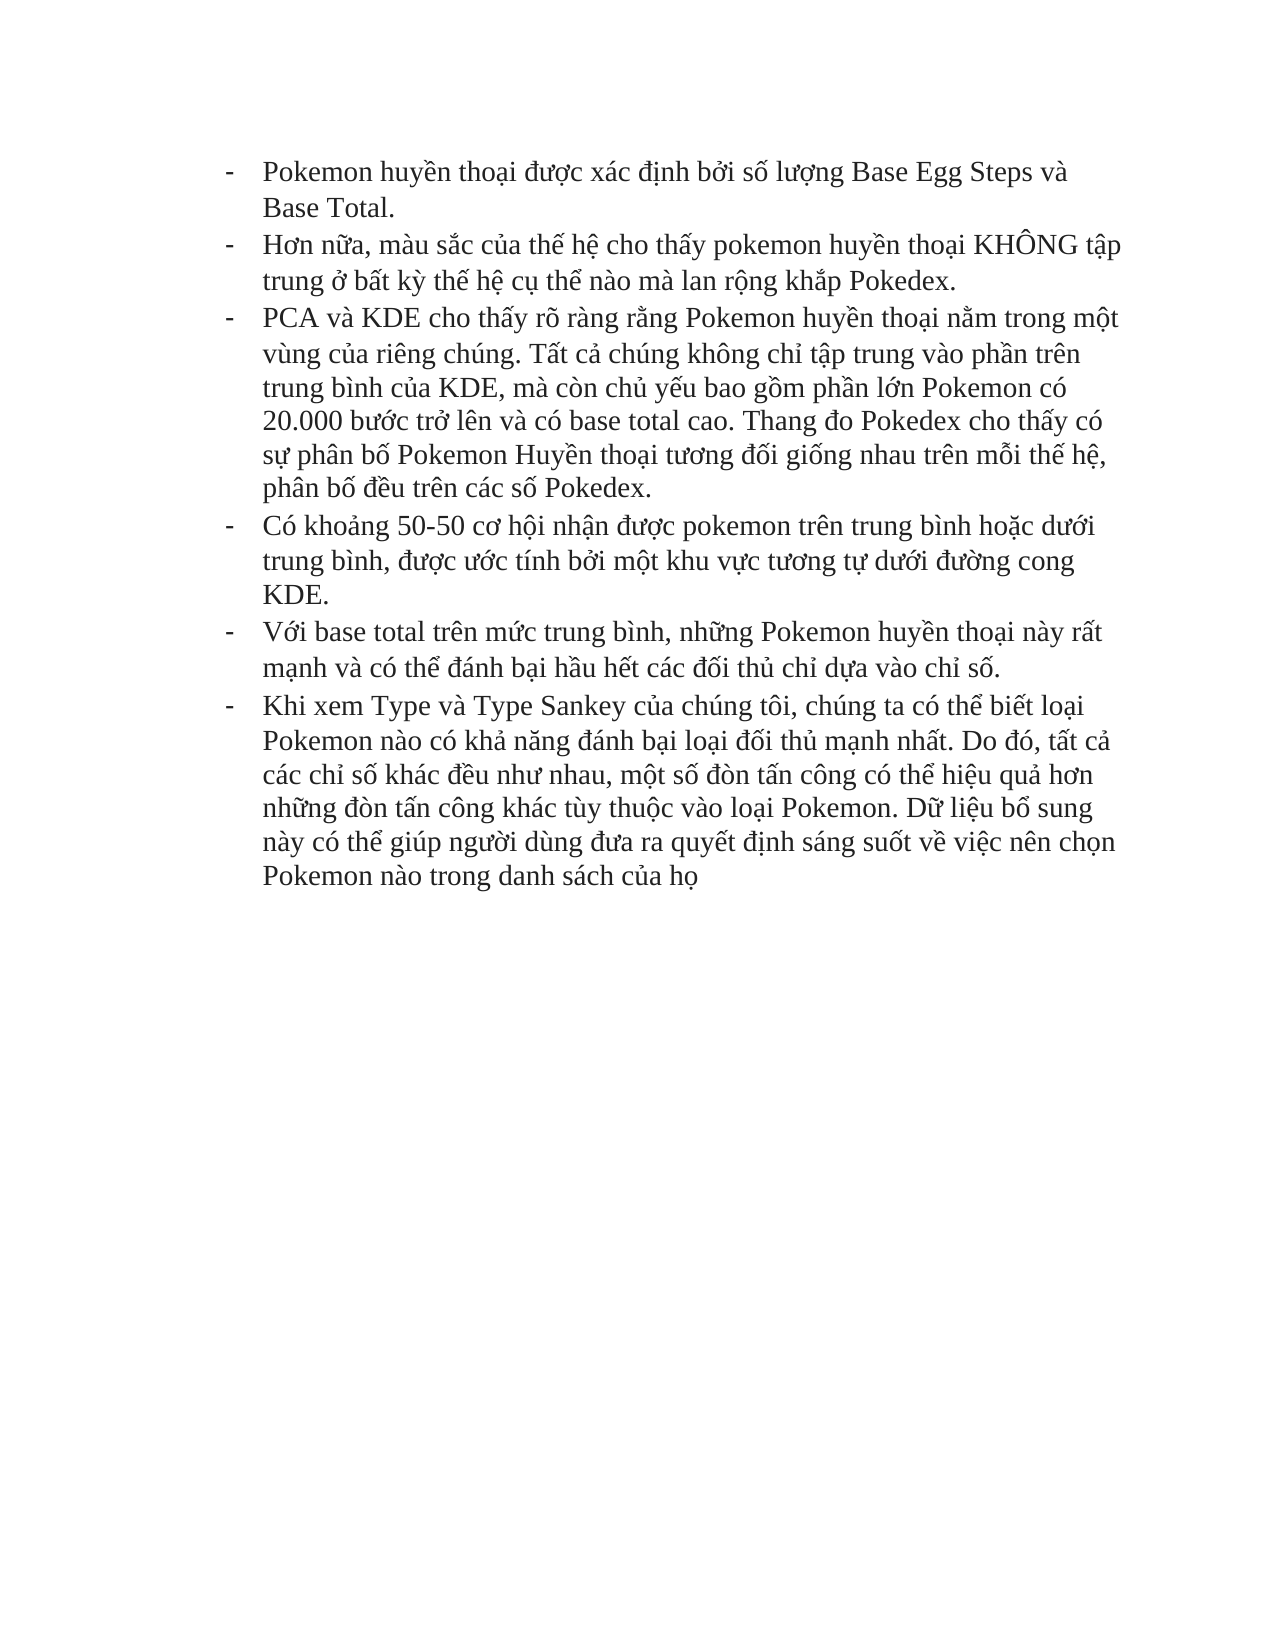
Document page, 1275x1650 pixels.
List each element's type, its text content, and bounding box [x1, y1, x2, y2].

list Với base total trên mức trung bình, những Pokemon huyền thoại này rất mạnh và có thể đánh bại hầu hết các đối thủ chỉ dựa vào chỉ số. [225, 611, 1125, 684]
list Hơn nữa, màu sắc của thế hệ cho thấy pokemon huyền thoại KHÔNG tập trung ở bất kỳ thế hệ cụ thể nào mà lan rộng khắp Pokedex. [225, 223, 1125, 296]
list PCA và KDE cho thấy rõ ràng rằng Pokemon huyền thoại nằm trong một vùng của riêng chúng. Tất cả chúng không chỉ tập trung vào phần trên trung bình của KDE, mà còn chủ yếu bao gồm phần lớn Pokemon có 20.000 bước trở lên và có base total cao. Thang đo Pokedex cho thấy có sự phân bố Pokemon Huyền thoại tương đối giống nhau trên mỗi thế hệ, phân bố đều trên các số Pokedex. [225, 296, 1125, 504]
list Pokemon huyền thoại được xác định bởi số lượng Base Egg Steps và Base Total. [225, 150, 1125, 223]
list Khi xem Type và Type Sankey của chúng tôi, chúng ta có thể biết loại Pokemon nào có khả năng đánh bại loại đối thủ mạnh nhất. Do đó, tất cả các chỉ số khác đều như nhau, một số đòn tấn công có thể hiệu quả hơn những đòn tấn công khác tùy thuộc vào loại Pokemon. Dữ liệu bổ sung này có thể giúp người dùng đưa ra quyết định sáng suốt về việc nên chọn Pokemon nào trong danh sách của họ [225, 684, 1125, 891]
list Có khoảng 50-50 cơ hội nhận được pokemon trên trung bình hoặc dưới trung bình, được ước tính bởi một khu vực tương tự dưới đường cong KDE. [225, 504, 1125, 611]
